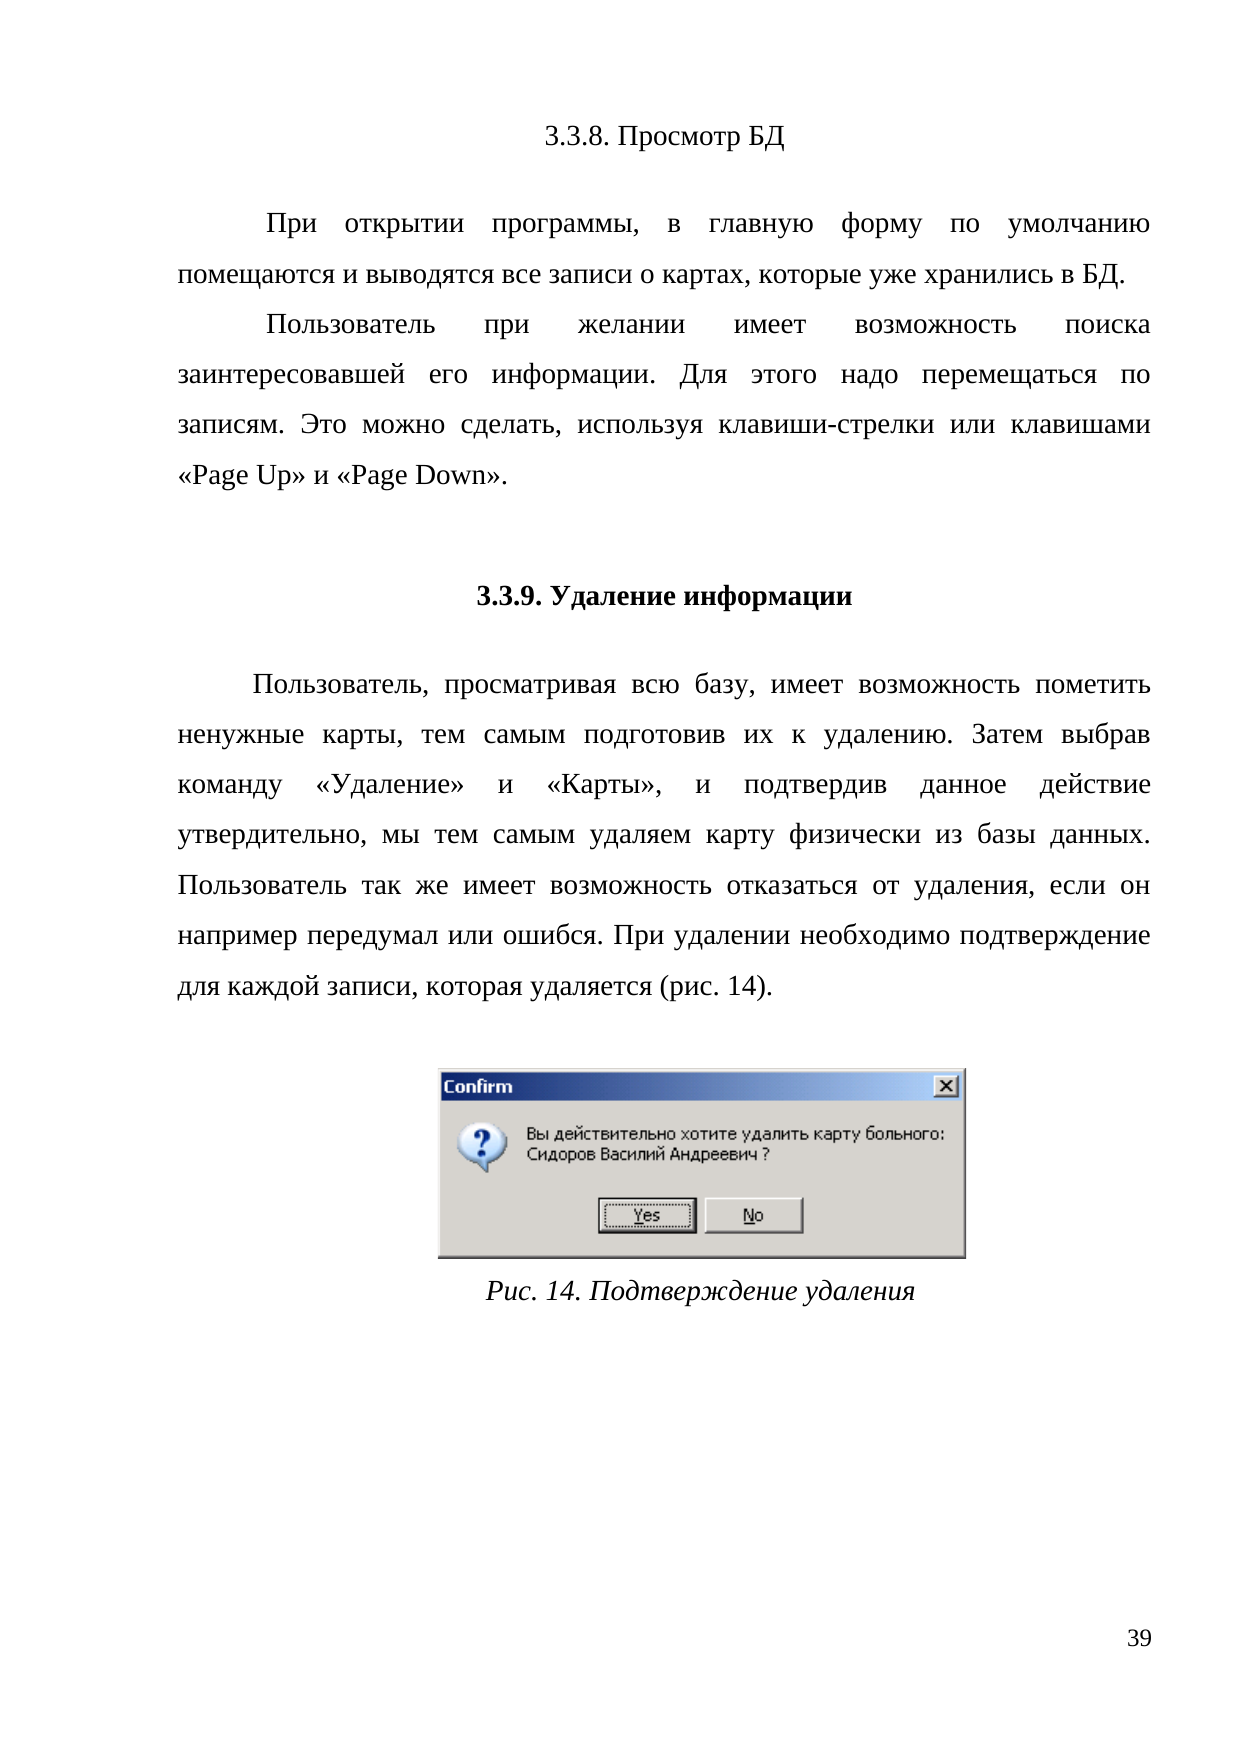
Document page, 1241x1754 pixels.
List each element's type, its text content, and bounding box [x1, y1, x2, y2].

text При открытии программы, в главную форму по умолчанию помещаются и выводятся все записи о картах, которые уже хранились в БД. [177, 205, 1152, 289]
text Пользователь при желании имеет возможность поиска заинтересовавшей его информации. Для этого надо перемещаться по записям. Это можно сделать, используя клавиши-стрелки или клавишами «Page Up» и «Page Down». [177, 306, 1152, 491]
text Пользователь, просматривая всю базу, имеет возможность пометить ненужные карты, тем самым подготовив их к удалению. Затем выбрав команду «Удаление» и «Карты», и подтвердив данное действие утвердительно, мы тем самым удаляем карту физически из базы данных. Пользователь так же имеет возможность отказаться от удаления, если он например передумал или ошибся. При удалении необходимо подтверждение для каждой записи, которая удаляется (рис. 14). [177, 666, 1152, 1001]
subtitle 3.3.9. Удаление информации [177, 578, 1152, 612]
subtitle Рис.13. Предупреждение о справочниках3.3.8. Просмотр БД [177, 118, 1152, 152]
text Рис. 14. Подтверждение удаления [177, 1273, 1152, 1306]
picture [437, 1068, 967, 1259]
